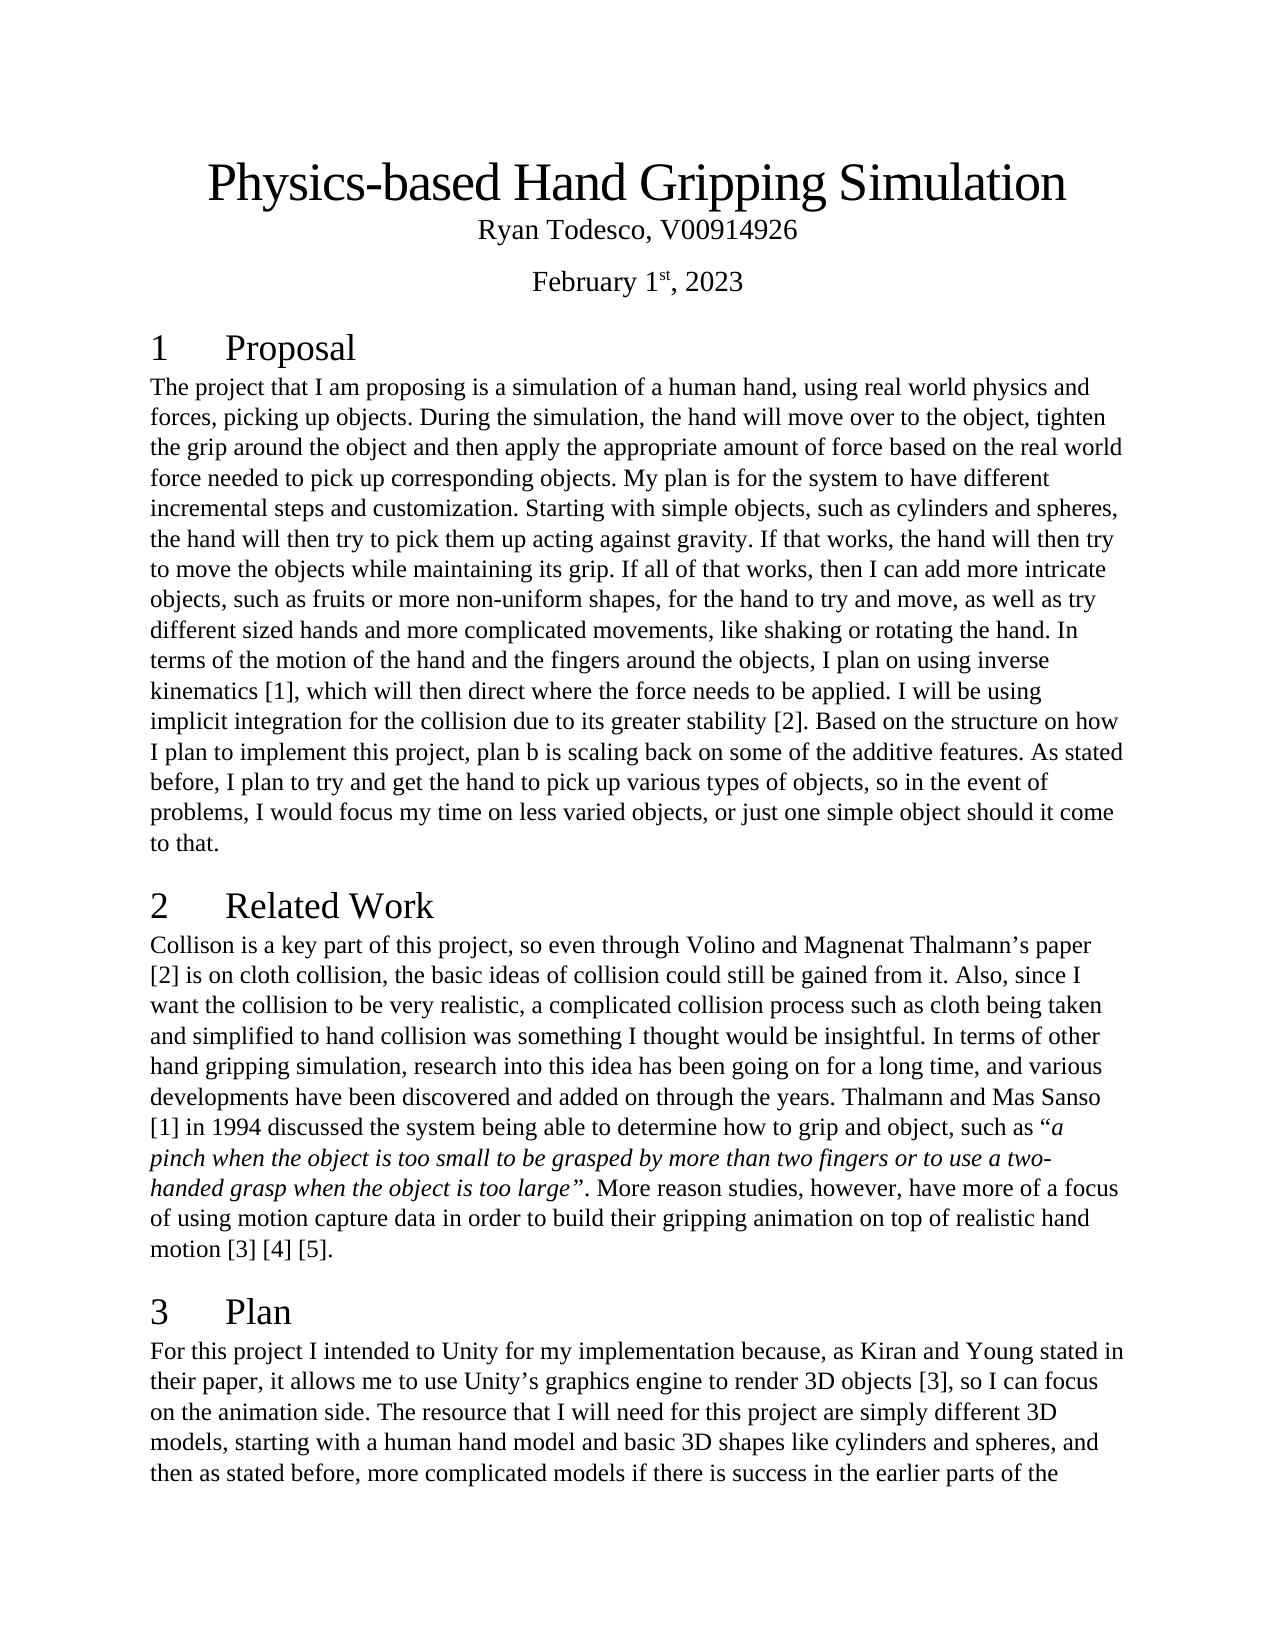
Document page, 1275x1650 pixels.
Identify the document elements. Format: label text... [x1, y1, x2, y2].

subtitle 2 Related Work [150, 883, 1125, 926]
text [150, 1336, 1125, 1486]
text February 1st, 2023 [150, 264, 1125, 298]
text Ryan Todesco, V00914926 [150, 212, 1125, 246]
subtitle 1 Proposal [150, 325, 1125, 368]
subtitle 3 Plan [150, 1289, 1125, 1332]
text The project that I am proposing is a simulation of a human hand, using real world physics and forces, picking up objects. During the simulation, the hand will move over to the object, tighten the grip around the object and then apply the appropriate amount of force based on the real world force needed to pick up corresponding objects. My plan is for the system to have different incremental steps and customization. Starting with simple objects, such as cylinders and spheres, the hand will then try to pick them up acting against gravity. If that works, the hand will then try to move the objects while maintaining its grip. If all of that works, then I can add more intricate objects, such as fruits or more non-uniform shapes, for the hand to try and move, as well as try different sized hands and more complicated movements, like shaking or rotating the hand. In terms of the motion of the hand and the fingers around the objects, I plan on using inverse kinematics, which will then direct where the force needs to be applied. I will be using implicit integration for the collision due to its greater stability. Based on the structure on how I plan to implement this project, plan b is scaling back on some of the additive features. As stated before, I plan to try and get the hand to pick up various types of objects, so in the event of problems, I would focus my time on less varied objects, or just one simple object should it come to that. [150, 372, 1125, 857]
title Physics-based Hand Gripping Simulation [150, 150, 1125, 212]
text Collison is a key part of this project, so even through Volino and Magnenat Thalmann’s paper is on cloth collision, the basic ideas of collision could still be gained from it. Also, since I want the collision to be very realistic, a complicated collision process such as cloth being taken and simplified to hand collision was something I thought would be insightful. In terms of other hand gripping simulation, research into this idea has been going on for a long time, and various developments have been discovered and added on through the years. Thalmann and Mas Sanso in 1994 discussed the system being able to determine how to grip and object, such as “a pinch when the object is too small to be grasped by more than two fingers or to use a two-handed grasp when the object is too large”. More reason studies, however, have more of a focus of using motion capture data in order to build their gripping animation on top of realistic hand motion. [150, 930, 1125, 1263]
